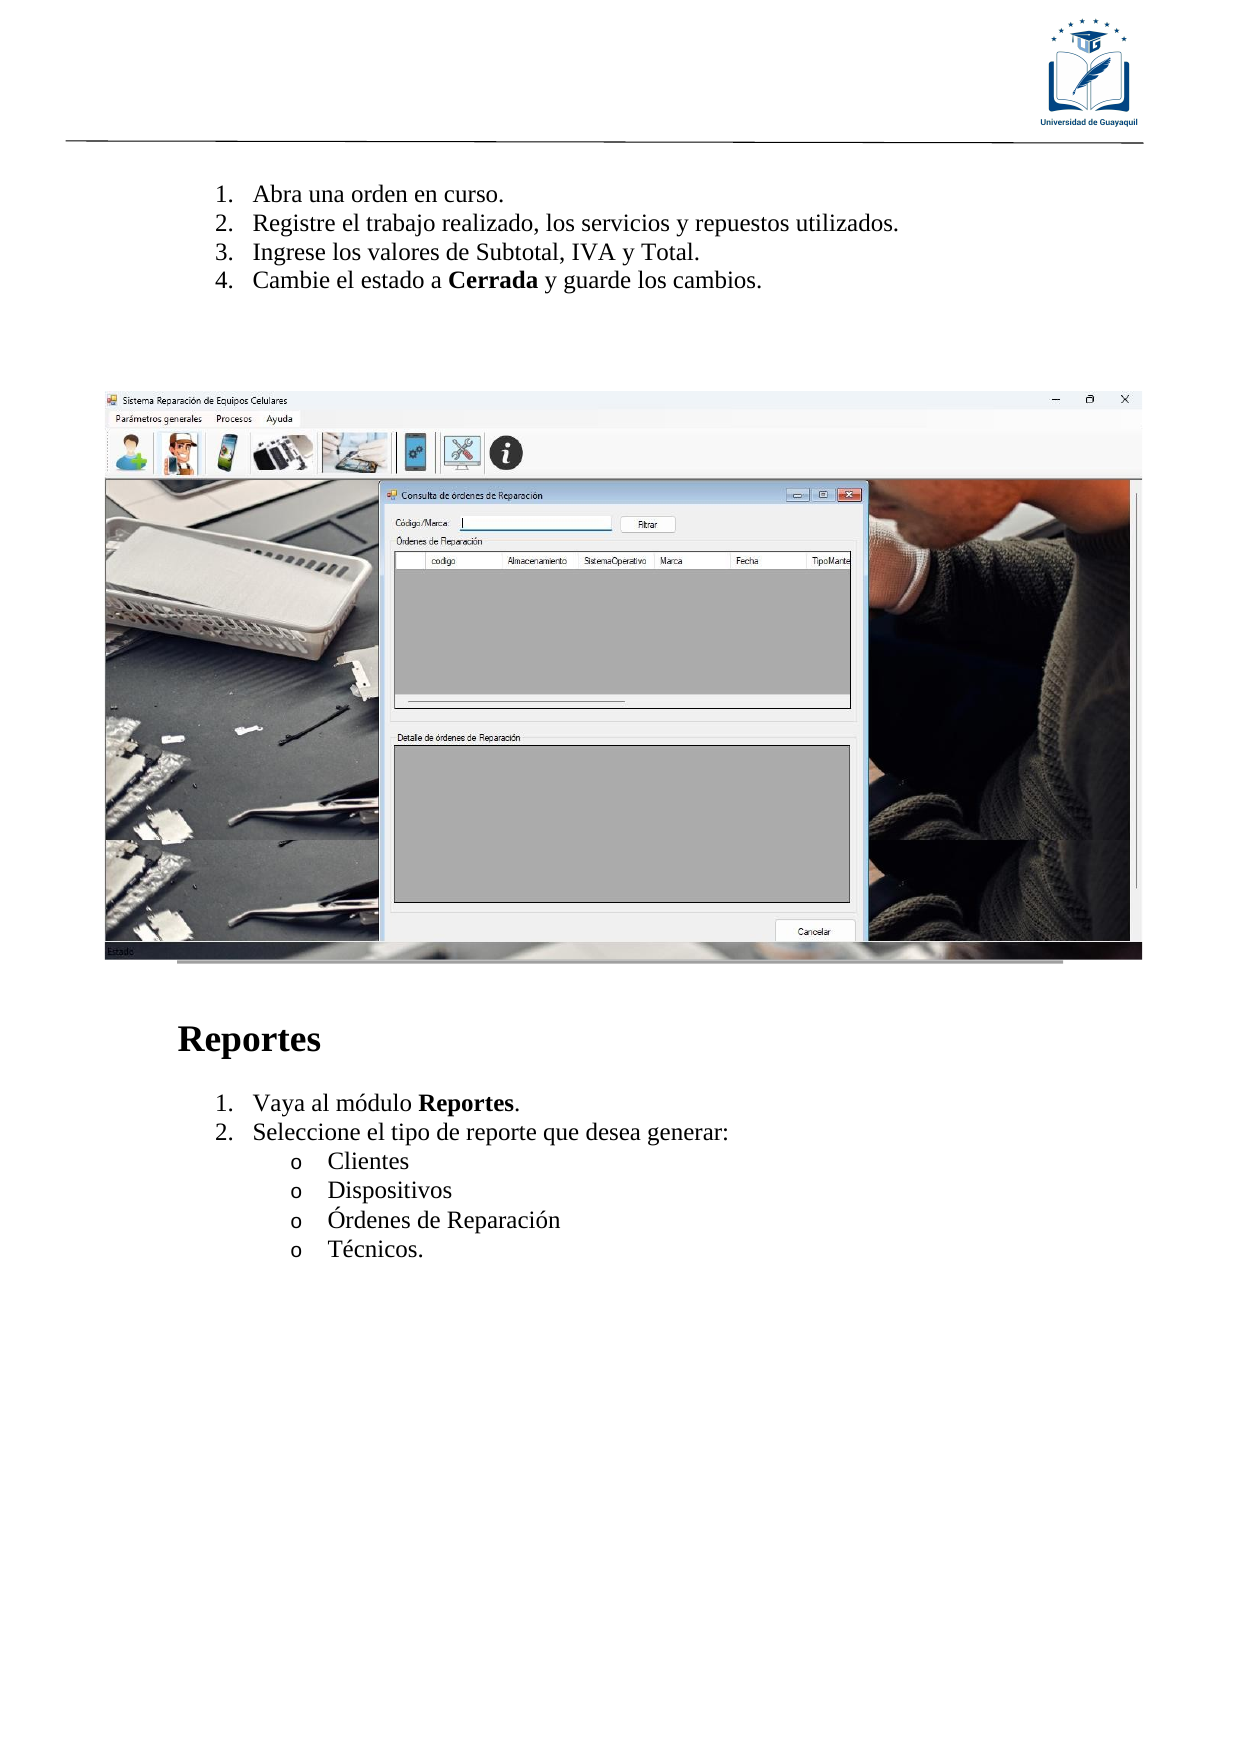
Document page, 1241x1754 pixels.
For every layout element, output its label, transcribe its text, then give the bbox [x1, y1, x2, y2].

list Registre el trabajo realizado, los servicios y repuestos utilizados. [215, 208, 1063, 237]
list Abra una orden en curso. [215, 179, 1063, 208]
list Dispositivos [290, 1175, 1063, 1205]
list Seleccione el tipo de reporte que desea generar: [215, 1117, 1063, 1146]
picture [104, 391, 1143, 960]
list Clientes [290, 1146, 1063, 1175]
list Órdenes de Reparación [290, 1205, 1063, 1234]
list Cambie el estado a Cerrada y guarde los cambios. [215, 265, 1063, 294]
list Técnicos. [290, 1234, 1063, 1264]
list Vaya al módulo Reportes. [215, 1088, 1063, 1117]
text Reportes [177, 1016, 1063, 1059]
picture [1026, 12, 1152, 133]
list Ingrese los valores de Subtotal, IVA y Total. [215, 237, 1063, 265]
